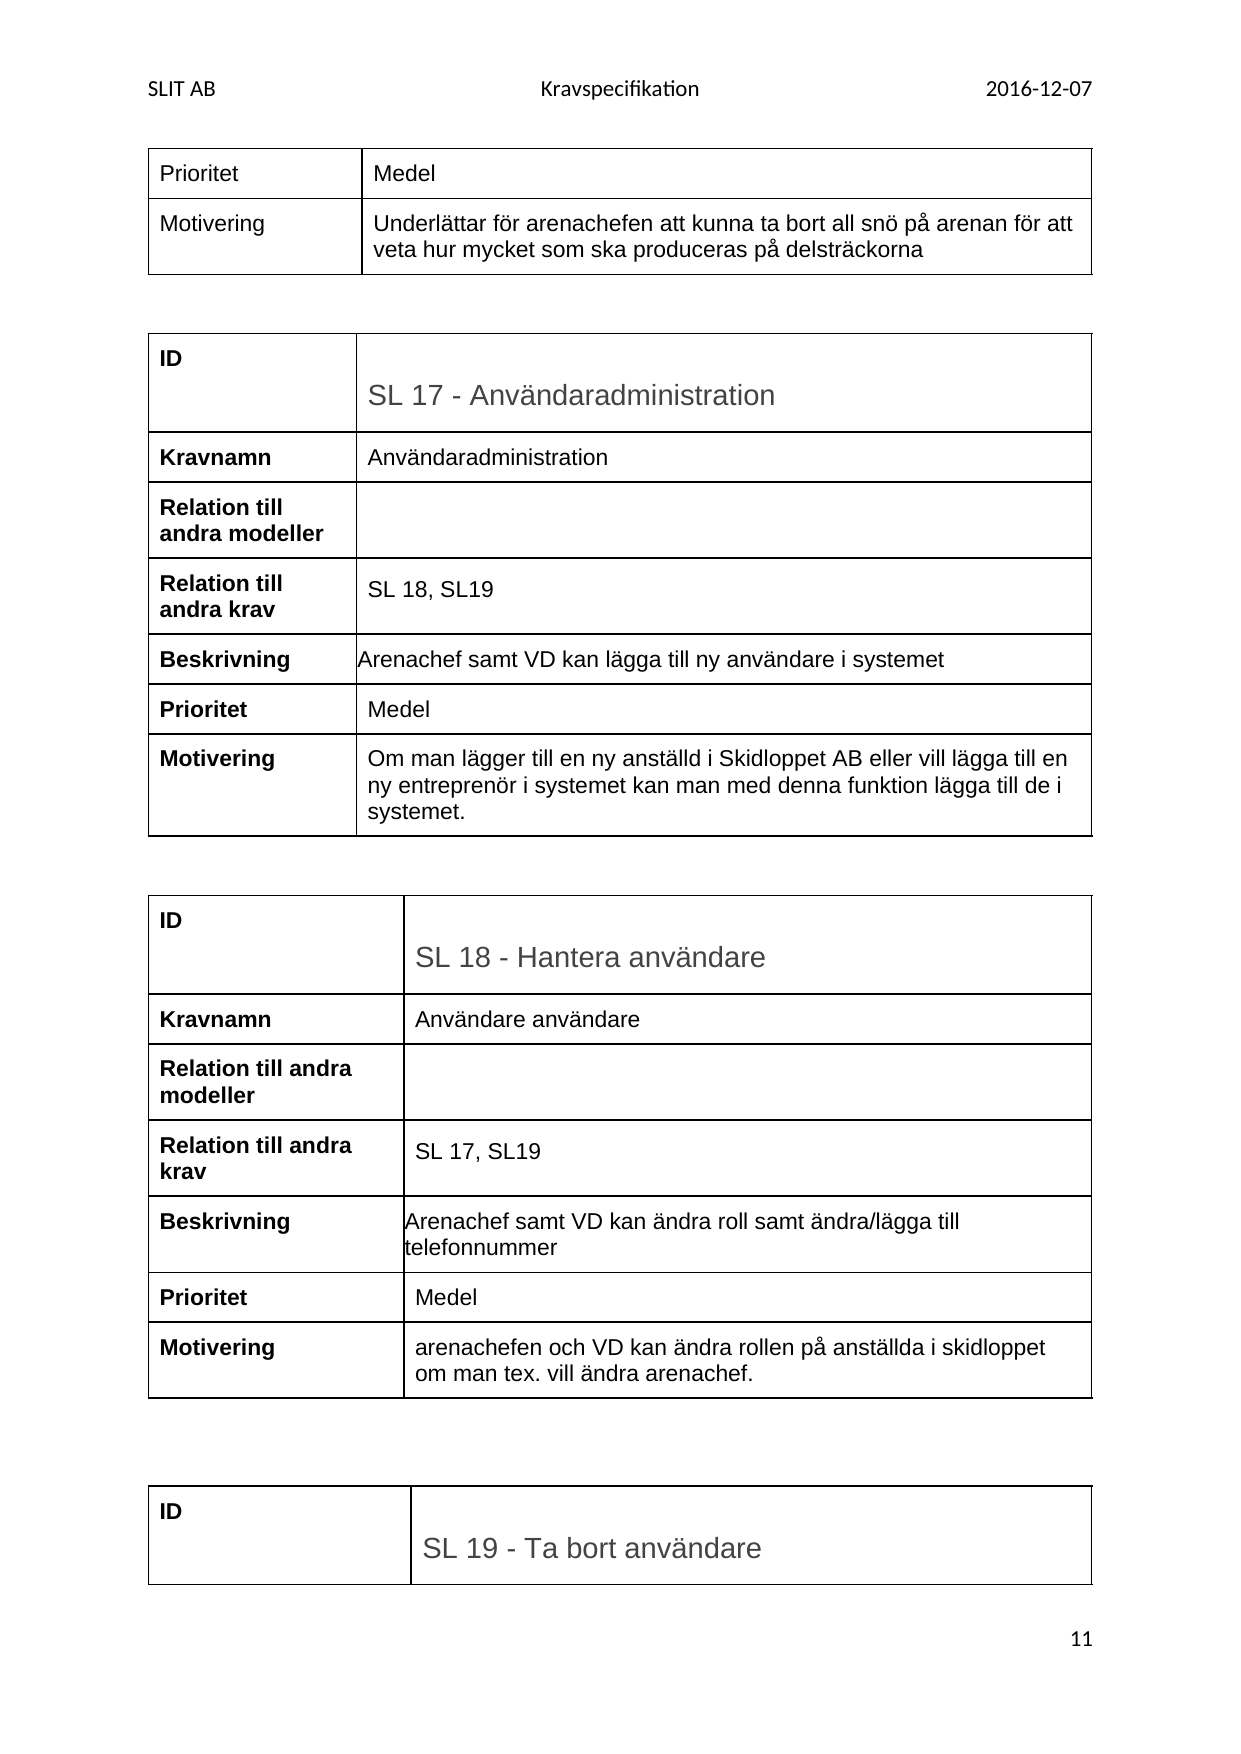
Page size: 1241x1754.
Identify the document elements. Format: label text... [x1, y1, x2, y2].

table_cell SL 17, SL19 [405, 1121, 1091, 1195]
table_cell Medel [363, 149, 1091, 197]
table_cell Användaradministration [357, 433, 1091, 481]
table_cell Medel [357, 685, 1091, 733]
table_cell arenachefen och VD kan ändra rollen på anställda i skidloppet om man tex. vill ändra arenachef. [405, 1323, 1091, 1397]
table_cell Beskrivning [149, 635, 356, 683]
table_cell Kravnamn [149, 433, 356, 481]
table_header ID [149, 1487, 410, 1584]
table_cell Motivering [149, 735, 356, 835]
table_cell Underlättar för arenachefen att kunna ta bort all snö på arenan för att veta hur mycket som ska produceras på delsträckorna [363, 199, 1091, 273]
table_cell Relation till andra modeller [149, 483, 356, 557]
table_cell Relation till andra modeller [149, 1045, 403, 1119]
table_cell Motivering [149, 199, 361, 273]
table_header SL 18 - Hantera användare [405, 896, 1091, 993]
table_cell Relation till andra krav [149, 559, 356, 633]
table_cell Prioritet [149, 149, 361, 197]
table_cell SL 18, SL19 [357, 559, 1091, 633]
table_cell Prioritet [149, 1273, 403, 1321]
table_header SL 19 - Ta bort användare [412, 1487, 1091, 1584]
table_cell Användare användare [405, 995, 1091, 1043]
table_cell Kravnamn [149, 995, 403, 1043]
table_header ID [149, 896, 403, 993]
table_cell Motivering [149, 1323, 403, 1397]
table_cell Beskrivning [149, 1197, 403, 1271]
table_header SL 17 - Användaradministration [357, 334, 1091, 431]
table_cell Arenachef samt VD kan lägga till ny användare i systemet [357, 635, 1091, 683]
table_cell Arenachef samt VD kan ändra roll samt ändra/lägga till telefonnummer [405, 1197, 1091, 1271]
table_cell Relation till andra krav [149, 1121, 403, 1195]
table_cell Om man lägger till en ny anställd i Skidloppet AB eller vill lägga till en ny entreprenör i systemet kan man med denna funktion lägga till de i systemet. [357, 735, 1091, 835]
table_cell Prioritet [149, 685, 356, 733]
table_cell Medel [405, 1273, 1091, 1321]
table_header ID [149, 334, 356, 431]
table_cell [357, 483, 1091, 557]
table_cell [405, 1045, 1091, 1119]
